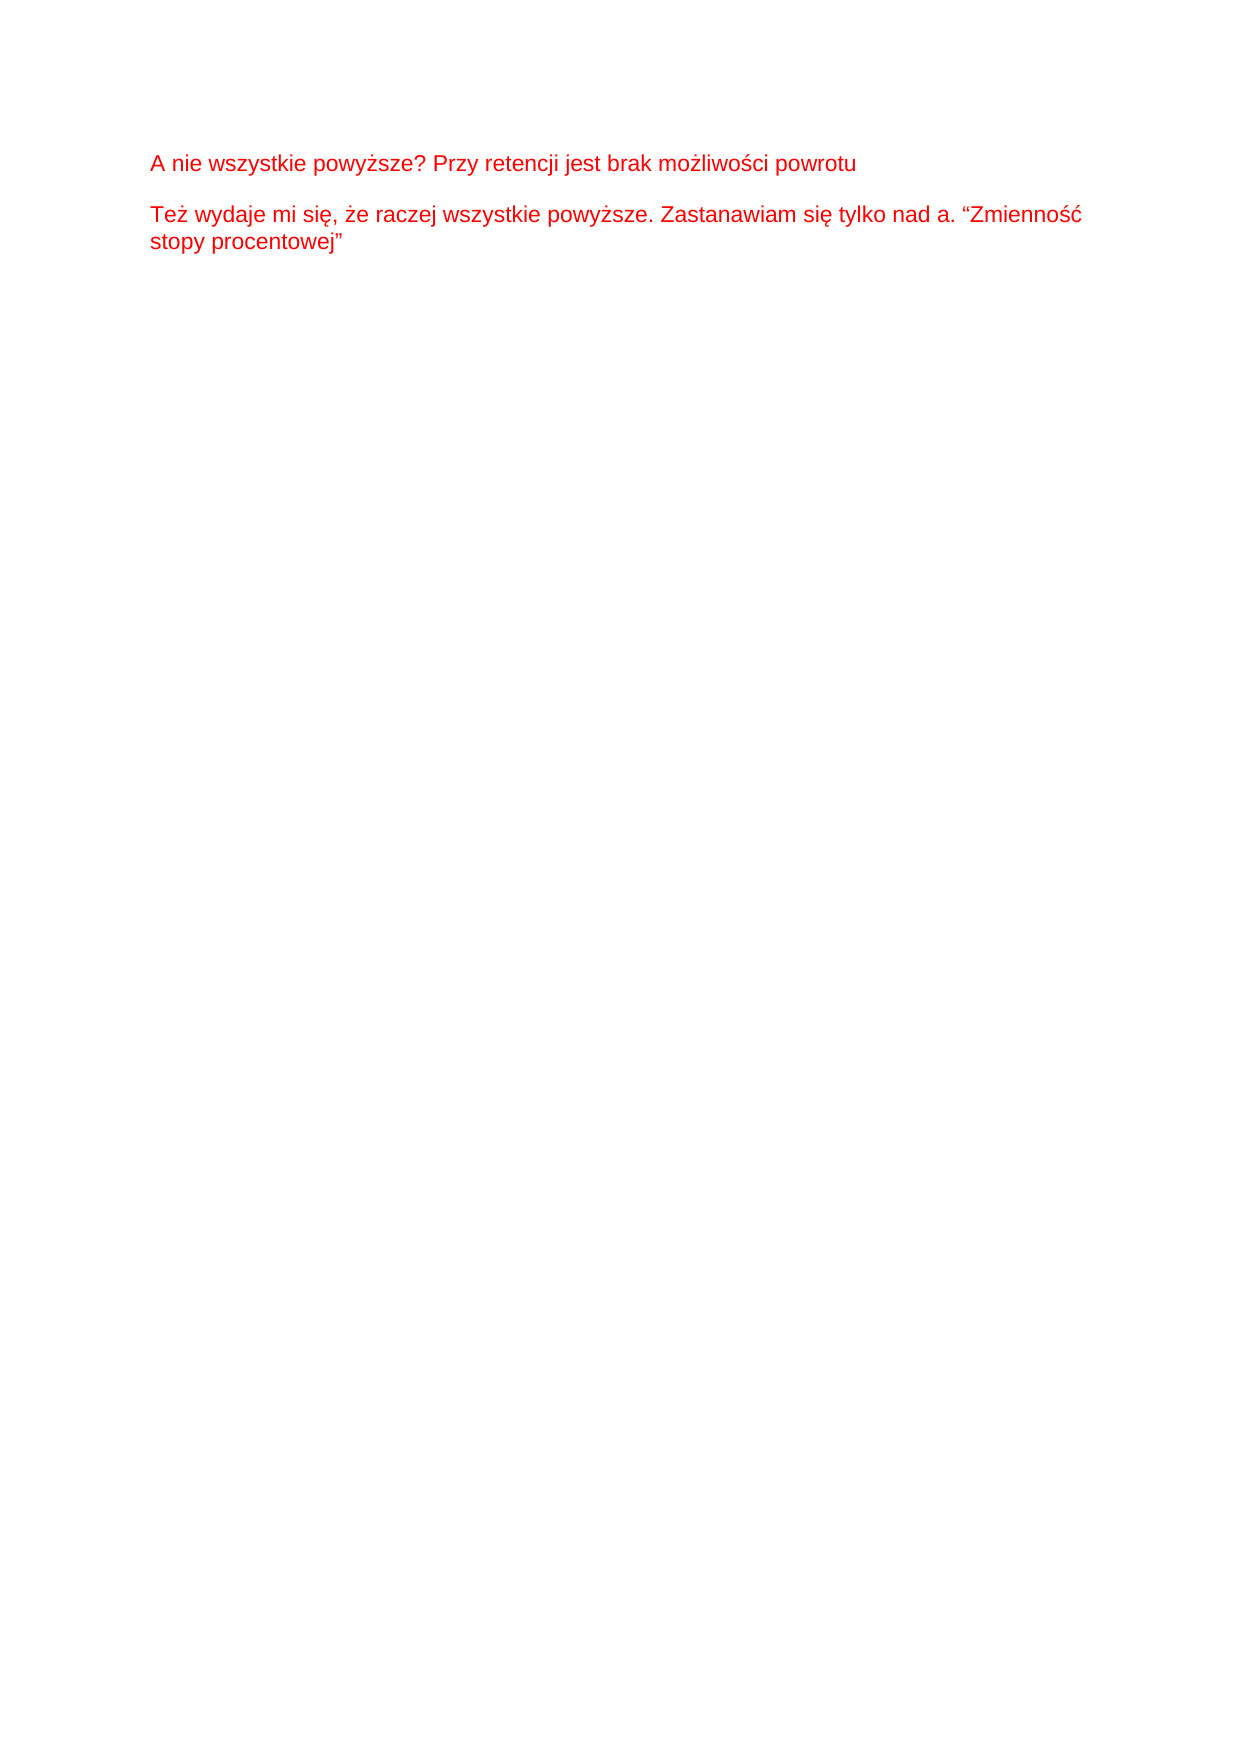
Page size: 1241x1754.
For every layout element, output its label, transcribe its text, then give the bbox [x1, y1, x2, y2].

text Też wydaje mi się, że raczej wszystkie powyższe. Zastanawiam się tylko nad a. “Zmienność stopy procentowej” [150, 201, 1090, 254]
text A nie wszystkie powyższe? Przy retencji jest brak możliwości powrotu [150, 150, 1090, 176]
